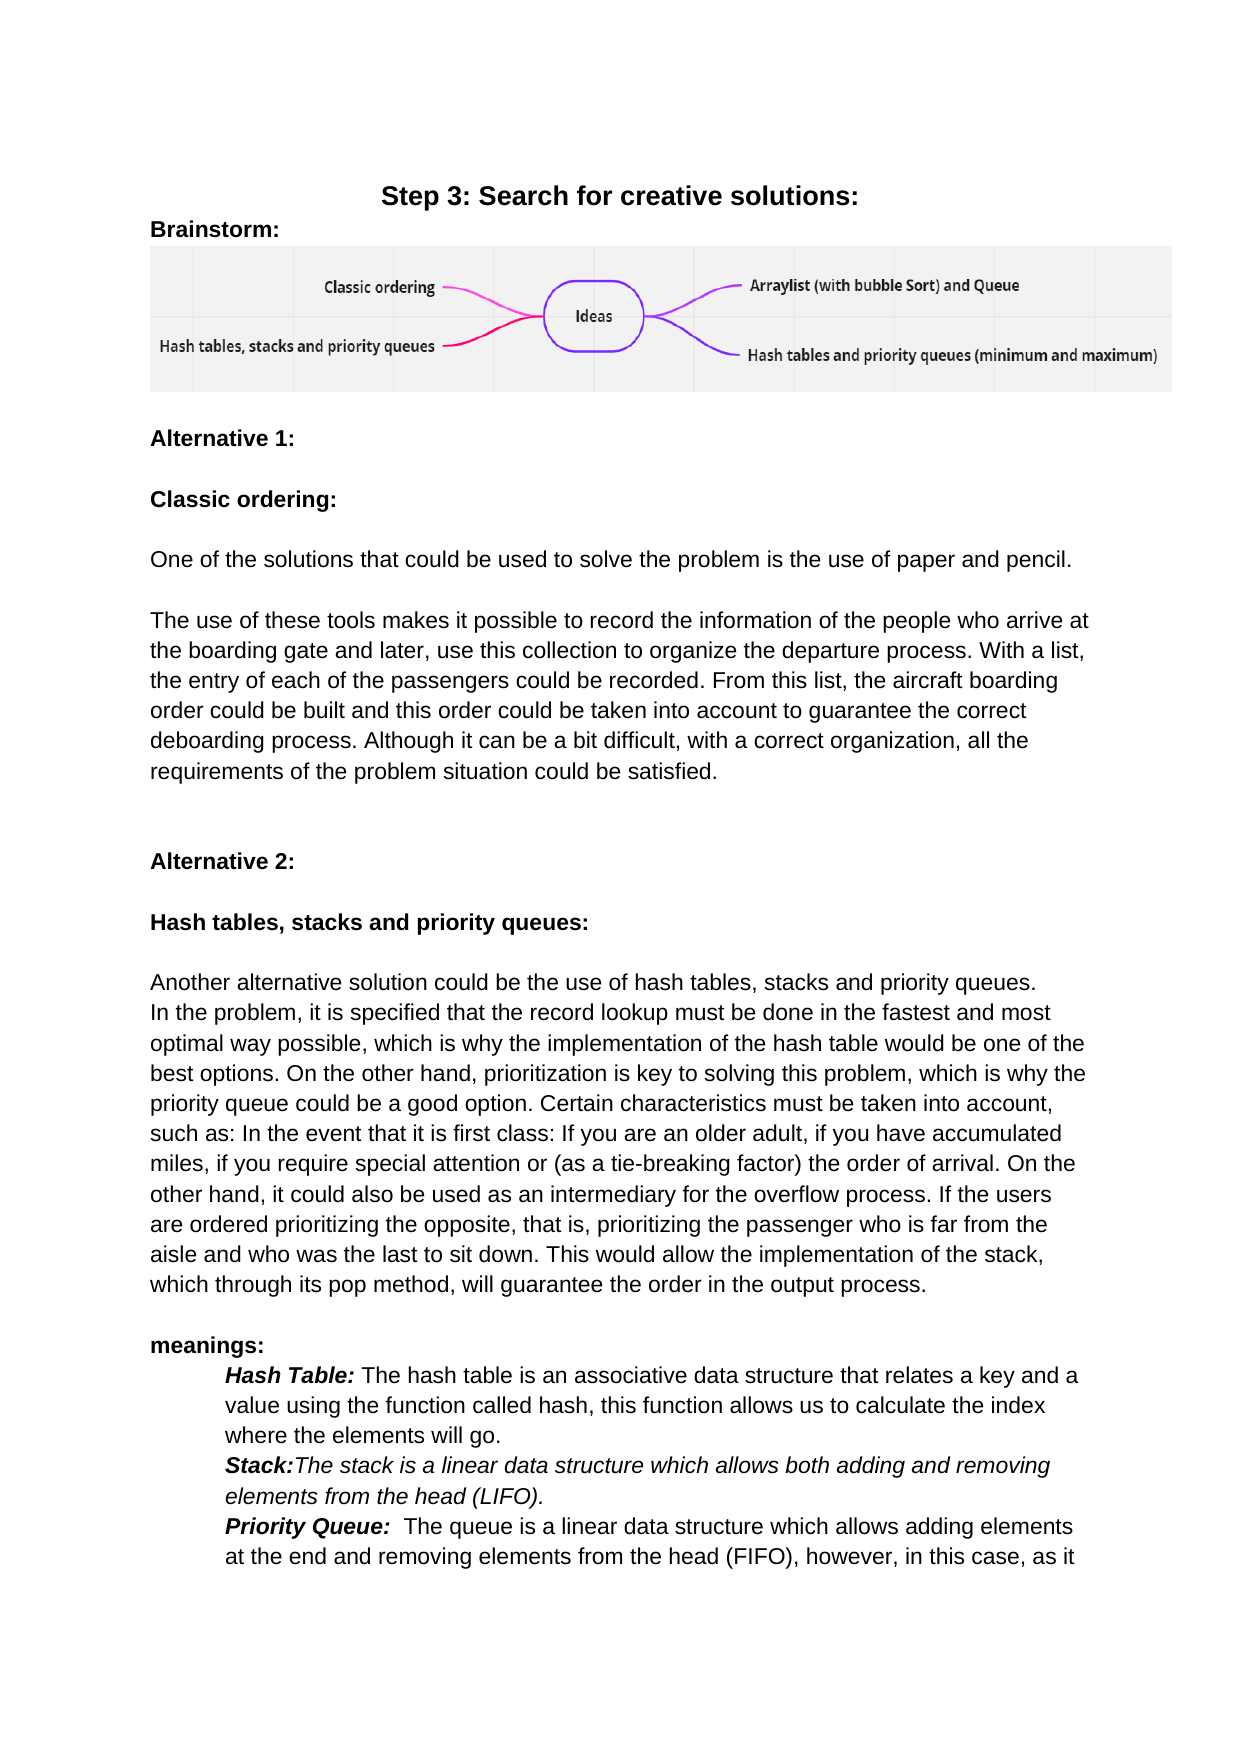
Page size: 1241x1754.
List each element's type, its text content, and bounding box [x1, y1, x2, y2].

text One of the solutions that could be used to solve the problem is the use of paper and pencil. [150, 546, 1090, 573]
text Step 3: Search for creative solutions: [150, 180, 1090, 211]
text meanings: [150, 1332, 1090, 1358]
text Alternative 2: [150, 848, 1090, 875]
text Hash tables, stacks and priority queues: [150, 909, 1090, 935]
text Brainstorm: [150, 216, 1090, 242]
text In the problem, it is specified that the record lookup must be done in the fastest and most optimal way possible, which is why the implementation of the hash table would be one of the best options. On the other hand, prioritization is key to solving this problem, which is why the priority queue could be a good option. Certain characteristics must be taken into account, such as: In the event that it is first class: If you are an older adult, if you have accumulated miles, if you require special attention or (as a tie-breaking factor) the order of arrival. On the other hand, it could also be used as an intermediary for the overflow process. If the users are ordered prioritizing the opposite, that is, prioritizing the passenger who is far from the aisle and who was the last to sit down. This would allow the implementation of the stack, which through its pop method, will guarantee the order in the output process. [150, 999, 1090, 1298]
text Alternative 1: [150, 425, 1090, 452]
text The use of these tools makes it possible to record the information of the people who arrive at the boarding gate and later, use this collection to organize the departure process. With a list, the entry of each of the passengers could be recorded. From this list, the aircraft boarding order could be built and this order could be taken into account to guarantee the correct deboarding process. Although it can be a bit difficult, with a correct organization, all the requirements of the problem situation could be satisfied. [150, 607, 1090, 784]
text Classic ordering: [150, 486, 1090, 512]
text Hash Table: The hash table is an associative data structure that relates a key and a value using the function called hash, this function allows us to calculate the index where the elements will go. [225, 1362, 1090, 1449]
text Stack:The stack is a linear data structure which allows both adding and removing elements from the head (LIFO). [225, 1452, 1090, 1509]
picture [150, 246, 1172, 392]
text Another alternative solution could be the use of hash tables, stacks and priority queues. [150, 969, 1090, 996]
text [225, 1513, 1090, 1569]
